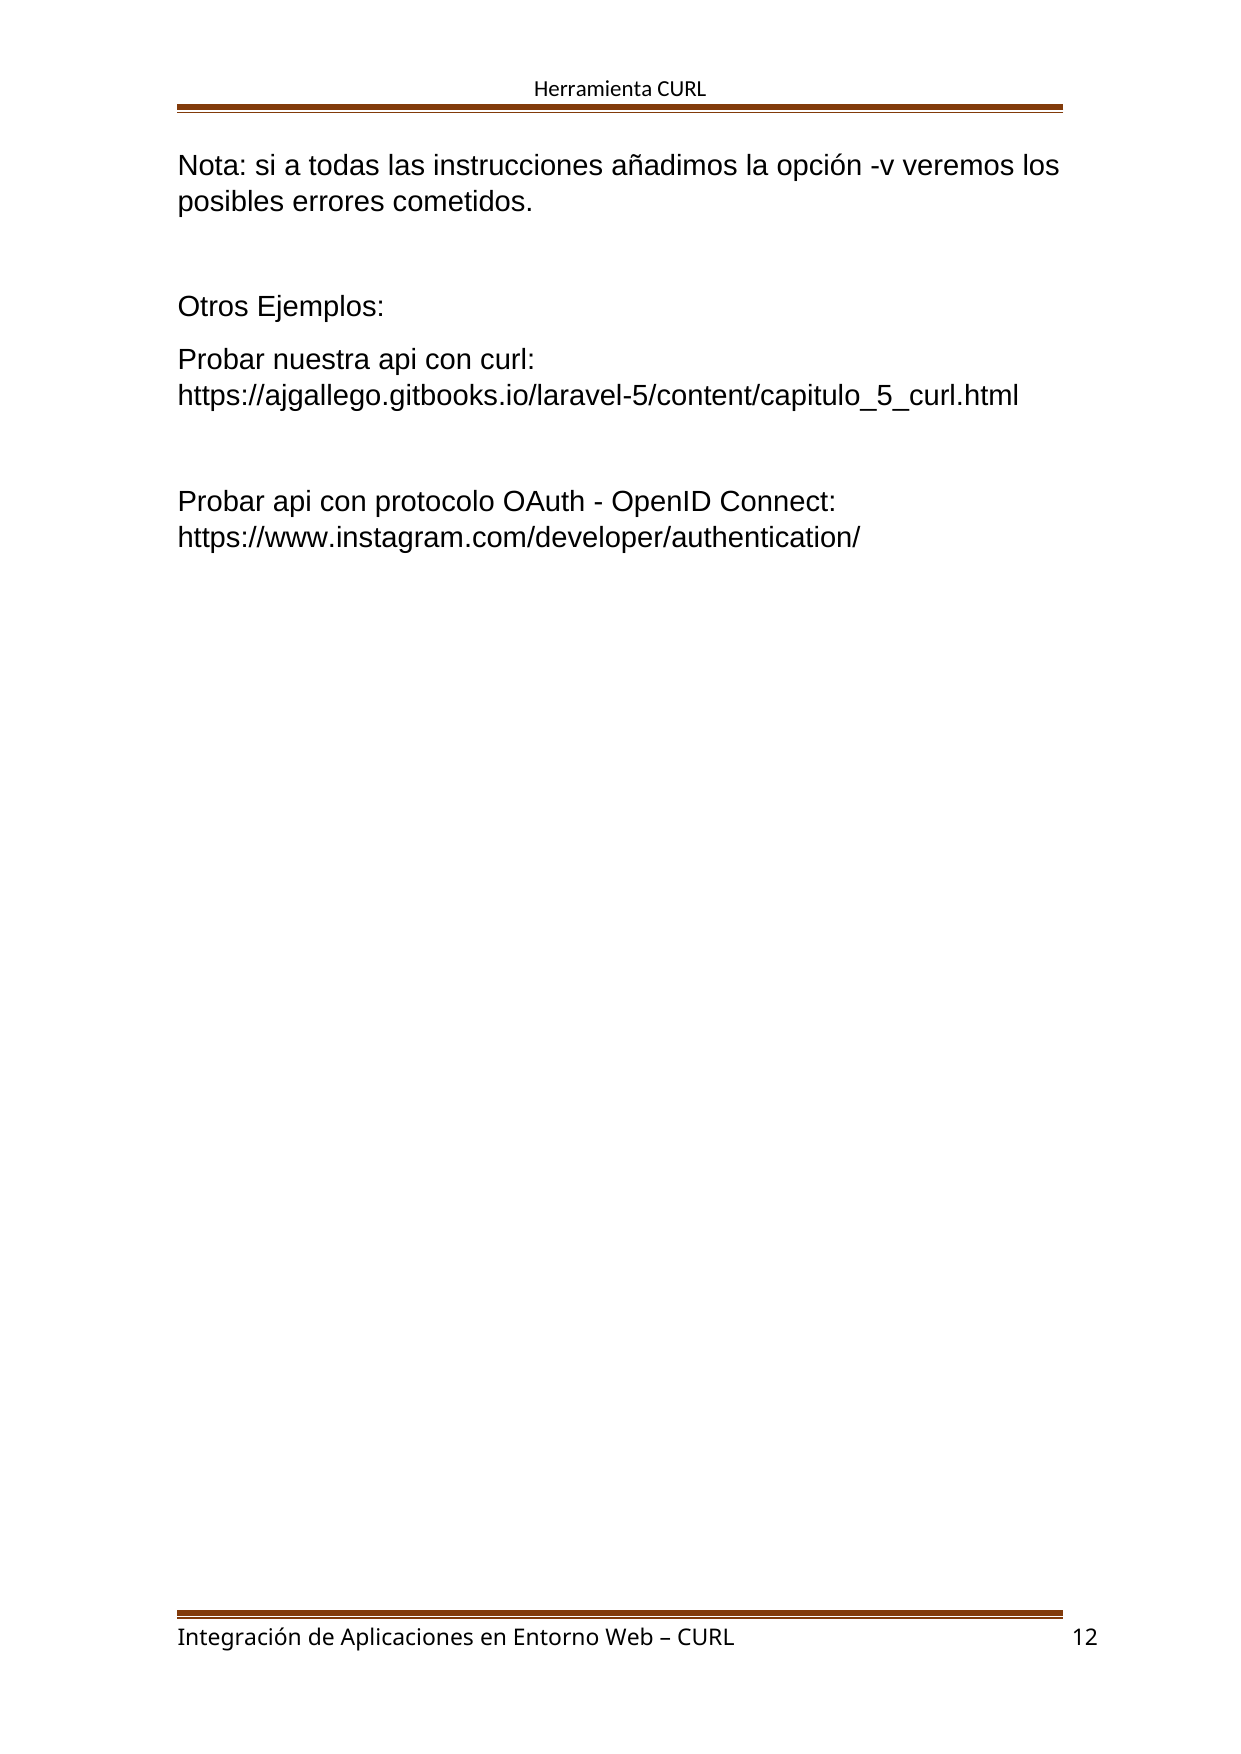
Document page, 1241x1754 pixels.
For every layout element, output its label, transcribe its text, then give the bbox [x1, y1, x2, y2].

text Otros Ejemplos: [177, 289, 1063, 323]
text Nota: si a todas las instrucciones añadimos la opción -v veremos los posibles errores cometidos. [177, 148, 1063, 217]
text Probar api con protocolo OAuth - OpenID Connect: https://www.instagram.com/developer/authentication/ [177, 484, 1063, 554]
text Probar nuestra api con curl: https://ajgallego.gitbooks.io/laravel-5/content/capitulo_5_curl.html [177, 342, 1063, 412]
